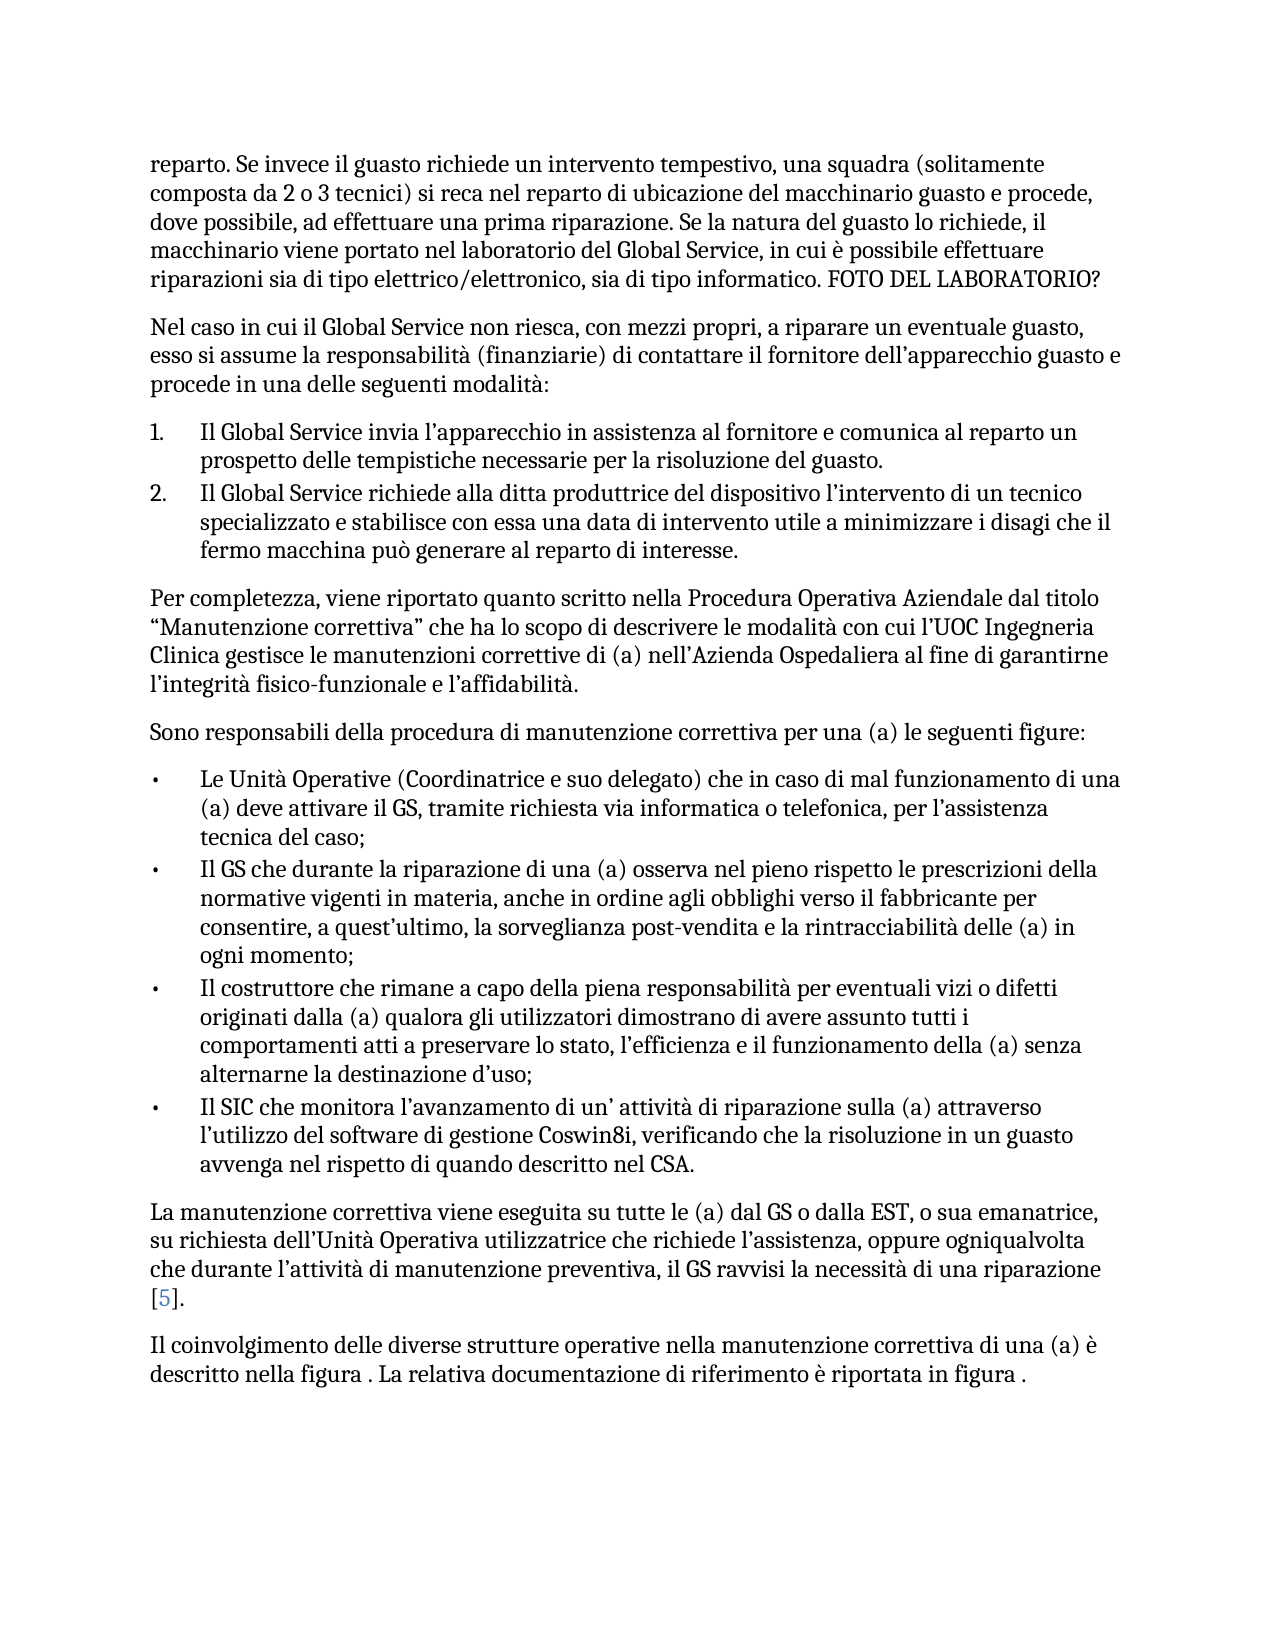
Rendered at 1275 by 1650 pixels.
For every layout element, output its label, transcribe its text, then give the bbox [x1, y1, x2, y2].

list Il Global Service richiede alla ditta produttrice del dispositivo l’intervento di un tecnico specializzato e stabilisce con essa una data di intervento utile a minimizzare i disagi che il fermo macchina può generare al reparto di interesse. [150, 479, 1125, 565]
list Il GS che durante la riparazione di una (a) osserva nel pieno rispetto le prescrizioni della normative vigenti in materia, anche in ordine agli obblighi verso il fabbricante per consentire, a quest’ultimo, la sorveglianza post-vendita e la rintracciabilità delle (a) in ogni momento; [150, 855, 1125, 970]
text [150, 150, 1125, 294]
list Il SIC che monitora l’avanzamento di un’ attività di riparazione sulla (a) attraverso l’utilizzo del software di gestione Coswin8i, verificando che la risoluzione in un guasto avvenga nel rispetto di quando descritto nel CSA. [150, 1092, 1125, 1179]
list Le Unità Operative (Coordinatrice e suo delegato) che in caso di mal funzionamento di una (a) deve attivare il GS, tramite richiesta via informatica o telefonica, per l’assistenza tecnica del caso; [150, 765, 1125, 851]
text Nel caso in cui il Global Service non riesca, con mezzi propri, a riparare un eventuale guasto, esso si assume la responsabilità (finanziarie) di contattare il fornitore dell’apparecchio guasto e procede in una delle seguenti modalità: [150, 312, 1125, 399]
list Il costruttore che rimane a capo della piena responsabilità per eventuali vizi o difetti originati dalla (a) qualora gli utilizzatori dimostrano di avere assunto tutti i comportamenti atti a preservare lo stato, l’efficienza e il funzionamento della (a) senza alternarne la destinazione d’uso; [150, 974, 1125, 1089]
list Il Global Service invia l’apparecchio in assistenza al fornitore e comunica al reparto un prospetto delle tempistiche necessarie per la risoluzione del guasto. [150, 417, 1125, 475]
text Il coinvolgimento delle diverse strutture operative nella manutenzione correttiva di una (a) è descritto nella figura . La relativa documentazione di riferimento è riportata in figura . [150, 1331, 1125, 1389]
text La manutenzione correttiva viene eseguita su tutte le (a) dal GS o dalla EST, o sua emanatrice, su richiesta dell’Unità Operativa utilizzatrice che richiede l’assistenza, oppure ogniqualvolta che durante l’attività di manutenzione preventiva, il GS ravvisi la necessità di una riparazione [5]. [150, 1197, 1125, 1312]
text Per completezza, viene riportato quanto scritto nella Procedura Operativa Aziendale dal titolo “Manutenzione correttiva” che ha lo scopo di descrivere le modalità con cui l’UOC Ingegneria Clinica gestisce le manutenzioni correttive di (a) nell’Azienda Ospedaliera al fine di garantirne l’integrità fisico-funzionale e l’affidabilità. [150, 584, 1125, 699]
text Sono responsabili della procedura di manutenzione correttiva per una (a) le seguenti figure: [150, 717, 1125, 746]
